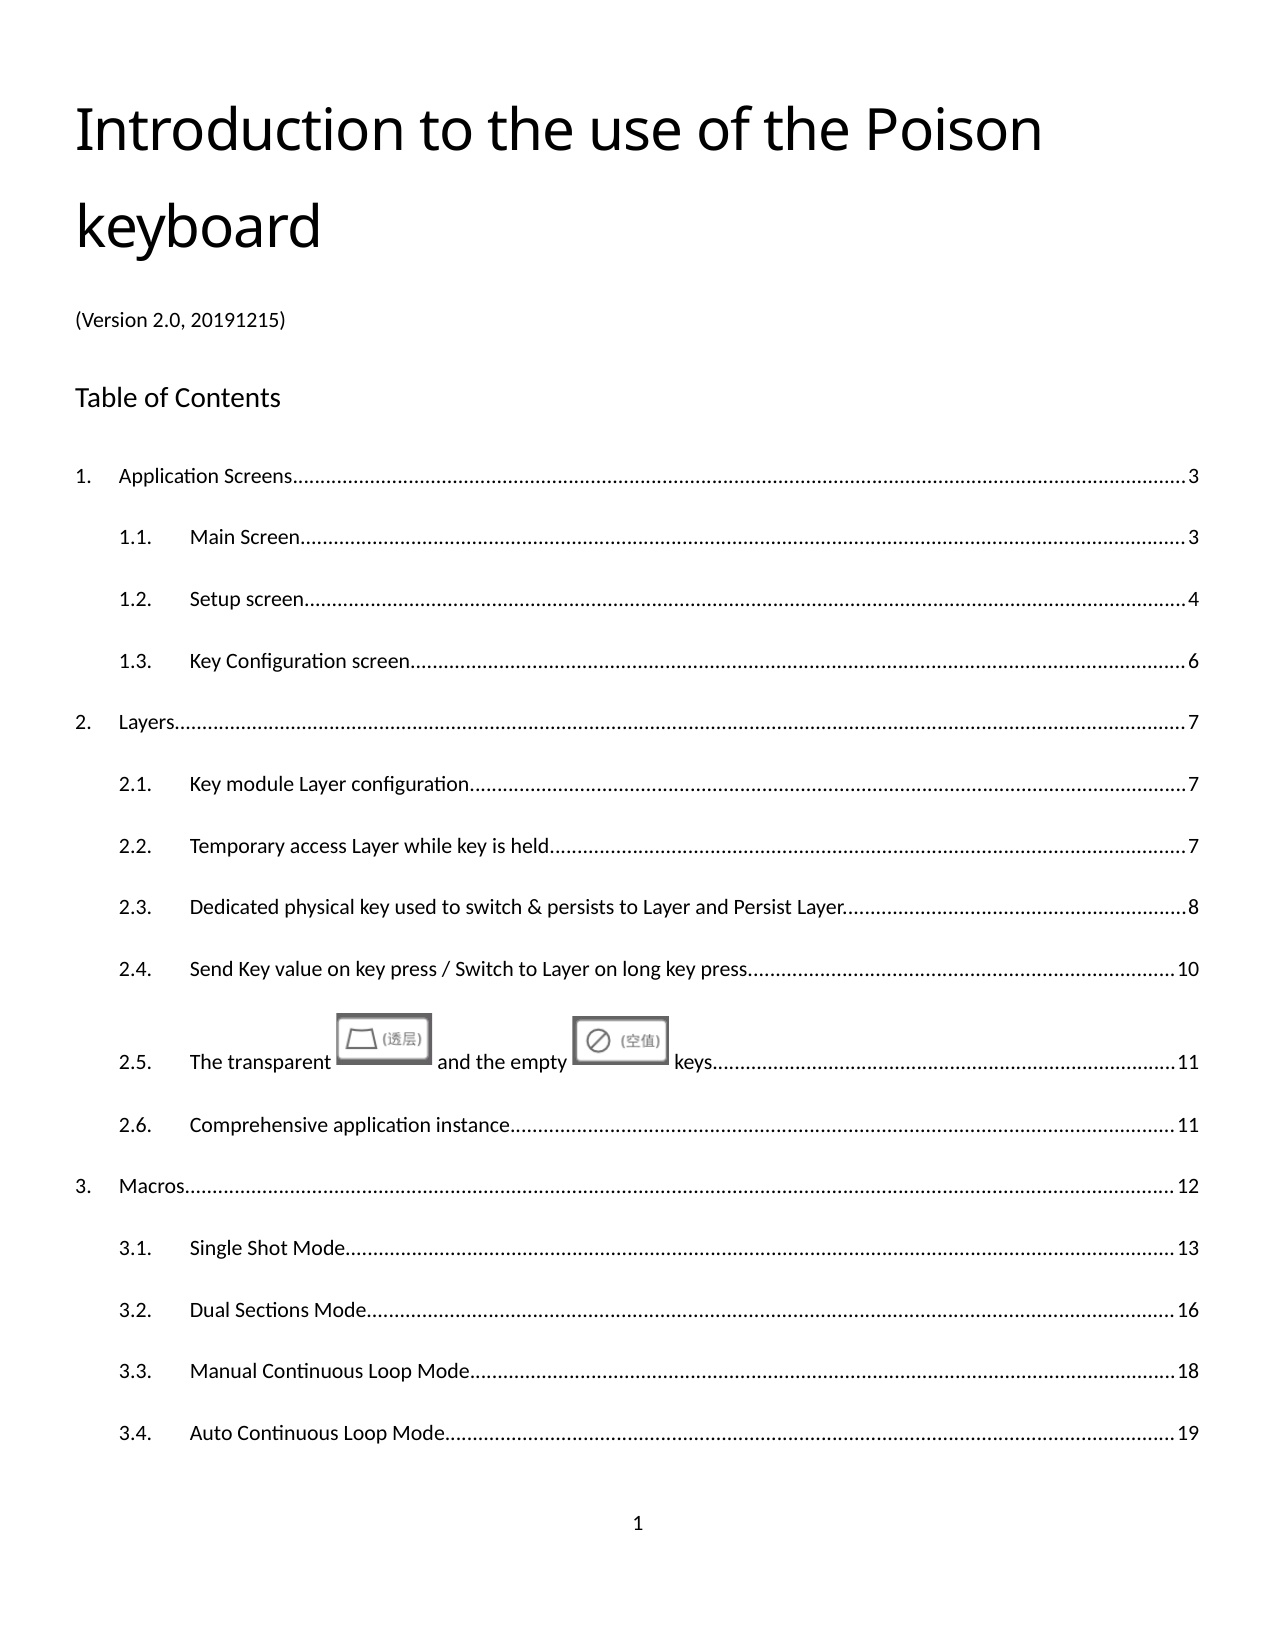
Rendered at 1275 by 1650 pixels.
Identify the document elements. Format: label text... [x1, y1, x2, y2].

picture [572, 1016, 669, 1065]
text 2.4. Send Key value on key press / Switch to Layer on long key press. 10 [119, 952, 1200, 985]
text 3.3. Manual Continuous Loop Mode 18 [119, 1355, 1200, 1387]
title Introduction to the use of the Poison keyboard [75, 79, 1200, 274]
text 2.5. The transparent and the empty keys 11 [119, 1014, 1200, 1079]
picture [336, 1013, 433, 1065]
text 1. Application Screens 3 [75, 459, 1200, 491]
text 2.1. Key module Layer configuration. 7 [119, 767, 1200, 800]
text 2. Layers 7 [75, 706, 1200, 738]
text 3.4. Auto Continuous Loop Mode 19 [119, 1416, 1200, 1449]
text 2.6. Comprehensive application instance 11 [119, 1108, 1200, 1141]
text Table of Contents [75, 365, 1200, 430]
text 3. Macros 12 [75, 1170, 1200, 1202]
text 2.2. Temporary access Layer while key is held. 7 [119, 829, 1200, 861]
text 2.3. Dedicated physical key used to switch & persists to Layer and Persist Layer. 8 [119, 891, 1200, 923]
text 1.3. Key Configuration screen 6 [119, 644, 1200, 676]
text 3.2. Dual Sections Mode 16 [119, 1293, 1200, 1326]
text 1.1. Main Screen 3 [119, 521, 1200, 553]
text (Version 2.0, 20191215) [75, 303, 1200, 336]
text 3.1. Single Shot Mode 13 [119, 1231, 1200, 1264]
text 1.2. Setup screen 4 [119, 582, 1200, 615]
